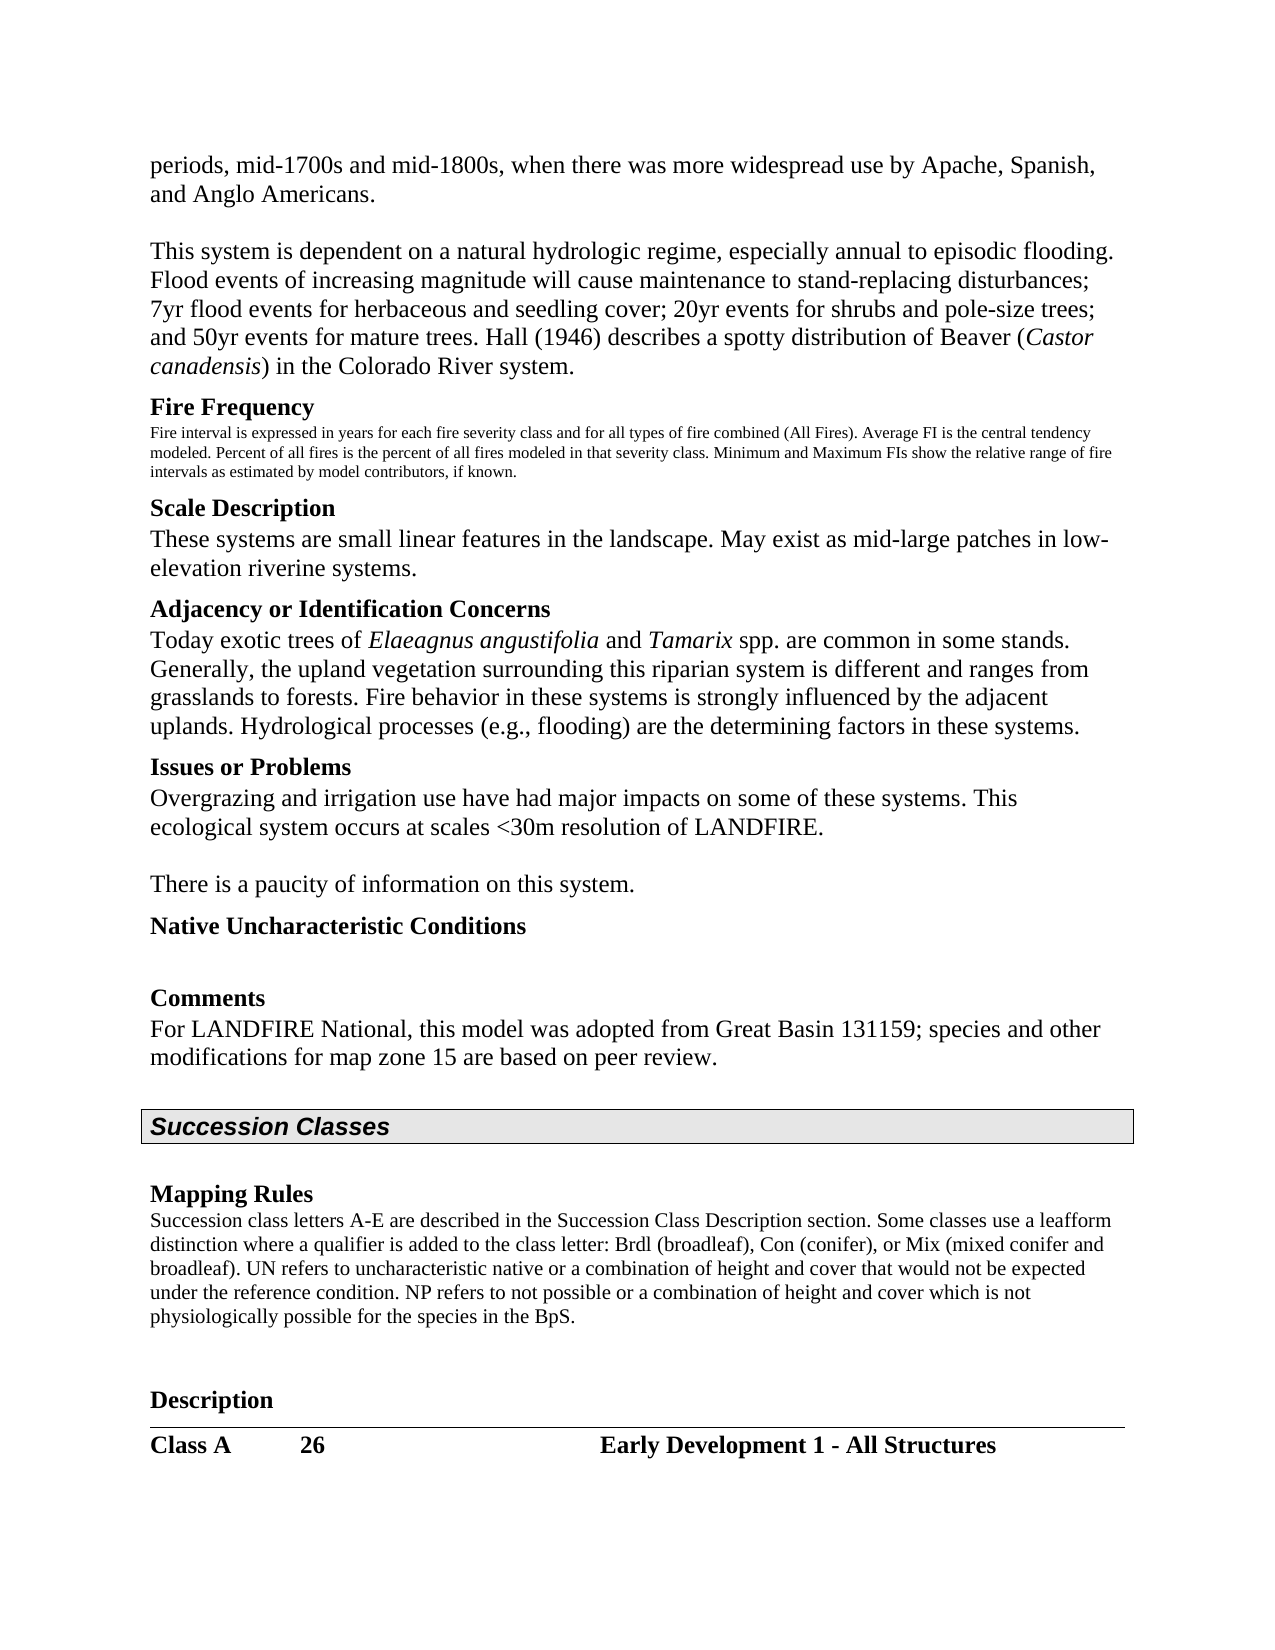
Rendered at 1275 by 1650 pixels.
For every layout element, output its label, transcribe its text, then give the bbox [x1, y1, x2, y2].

text This system is dependent on a natural hydrologic regime, especially annual to episodic flooding. Flood events of increasing magnitude will cause maintenance to stand-replacing disturbances; 7yr flood events for herbaceous and seedling cover; 20yr events for shrubs and pole-size trees; and 50yr events for mature trees. Hall (1946) describes a spotty distribution of Beaver (Castor canadensis) in the Colorado River system. [150, 236, 1125, 380]
text Class A 26 Early Development 1 - All Structures [150, 1428, 1125, 1458]
text Fire interval is expressed in years for each fire severity class and for all types of fire combined (All Fires). Average FI is the central tendency modeled. Percent of all fires is the percent of all fires modeled in that severity class. Minimum and Maximum FIs show the relative range of fire intervals as estimated by model contributors, if known. [150, 423, 1125, 481]
text Adjacency or Identification Concerns [150, 594, 1125, 623]
text These systems are small linear features in the landscape. May exist as mid-large patches in low-elevation riverine systems. [150, 524, 1125, 582]
text Today exotic trees of Elaeagnus angustifolia and Tamarix spp. are common in some stands. Generally, the upland vegetation surrounding this riparian system is different and ranges from grasslands to forests. Fire behavior in these systems is strongly influenced by the adjacent uplands. Hydrological processes (e.g., flooding) are the determining factors in these systems. [150, 625, 1125, 740]
text Succession class letters A-E are described in the Succession Class Description section. Some classes use a leafform distinction where a qualifier is added to the class letter: Brdl (broadleaf), Con (conifer), or Mix (mixed conifer and broadleaf). UN refers to uncharacteristic native or a combination of height and cover that would not be expected under the reference condition. NP refers to not possible or a combination of height and cover which is not physiologically possible for the species in the BpS. [150, 1207, 1125, 1328]
text Fire Frequency [150, 392, 1125, 421]
text Issues or Problems [150, 752, 1125, 781]
text Mapping Rules [150, 1179, 1125, 1207]
text There is a paucity of information on this system. [150, 869, 1125, 898]
text Succession Classes [142, 1110, 1133, 1143]
text Comments [150, 983, 1125, 1012]
text For LANDFIRE National, this model was adopted from Great Basin 131159; species and other modifications for map zone 15 are based on peer review. [150, 1014, 1125, 1071]
text Scale Description [150, 493, 1125, 522]
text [150, 150, 1125, 207]
text Overgrazing and irrigation use have had major impacts on some of these systems. This ecological system occurs at scales <30m resolution of LANDFIRE. [150, 783, 1125, 841]
text Native Uncharacteristic Conditions [150, 911, 1125, 939]
text Description [150, 1385, 1125, 1414]
